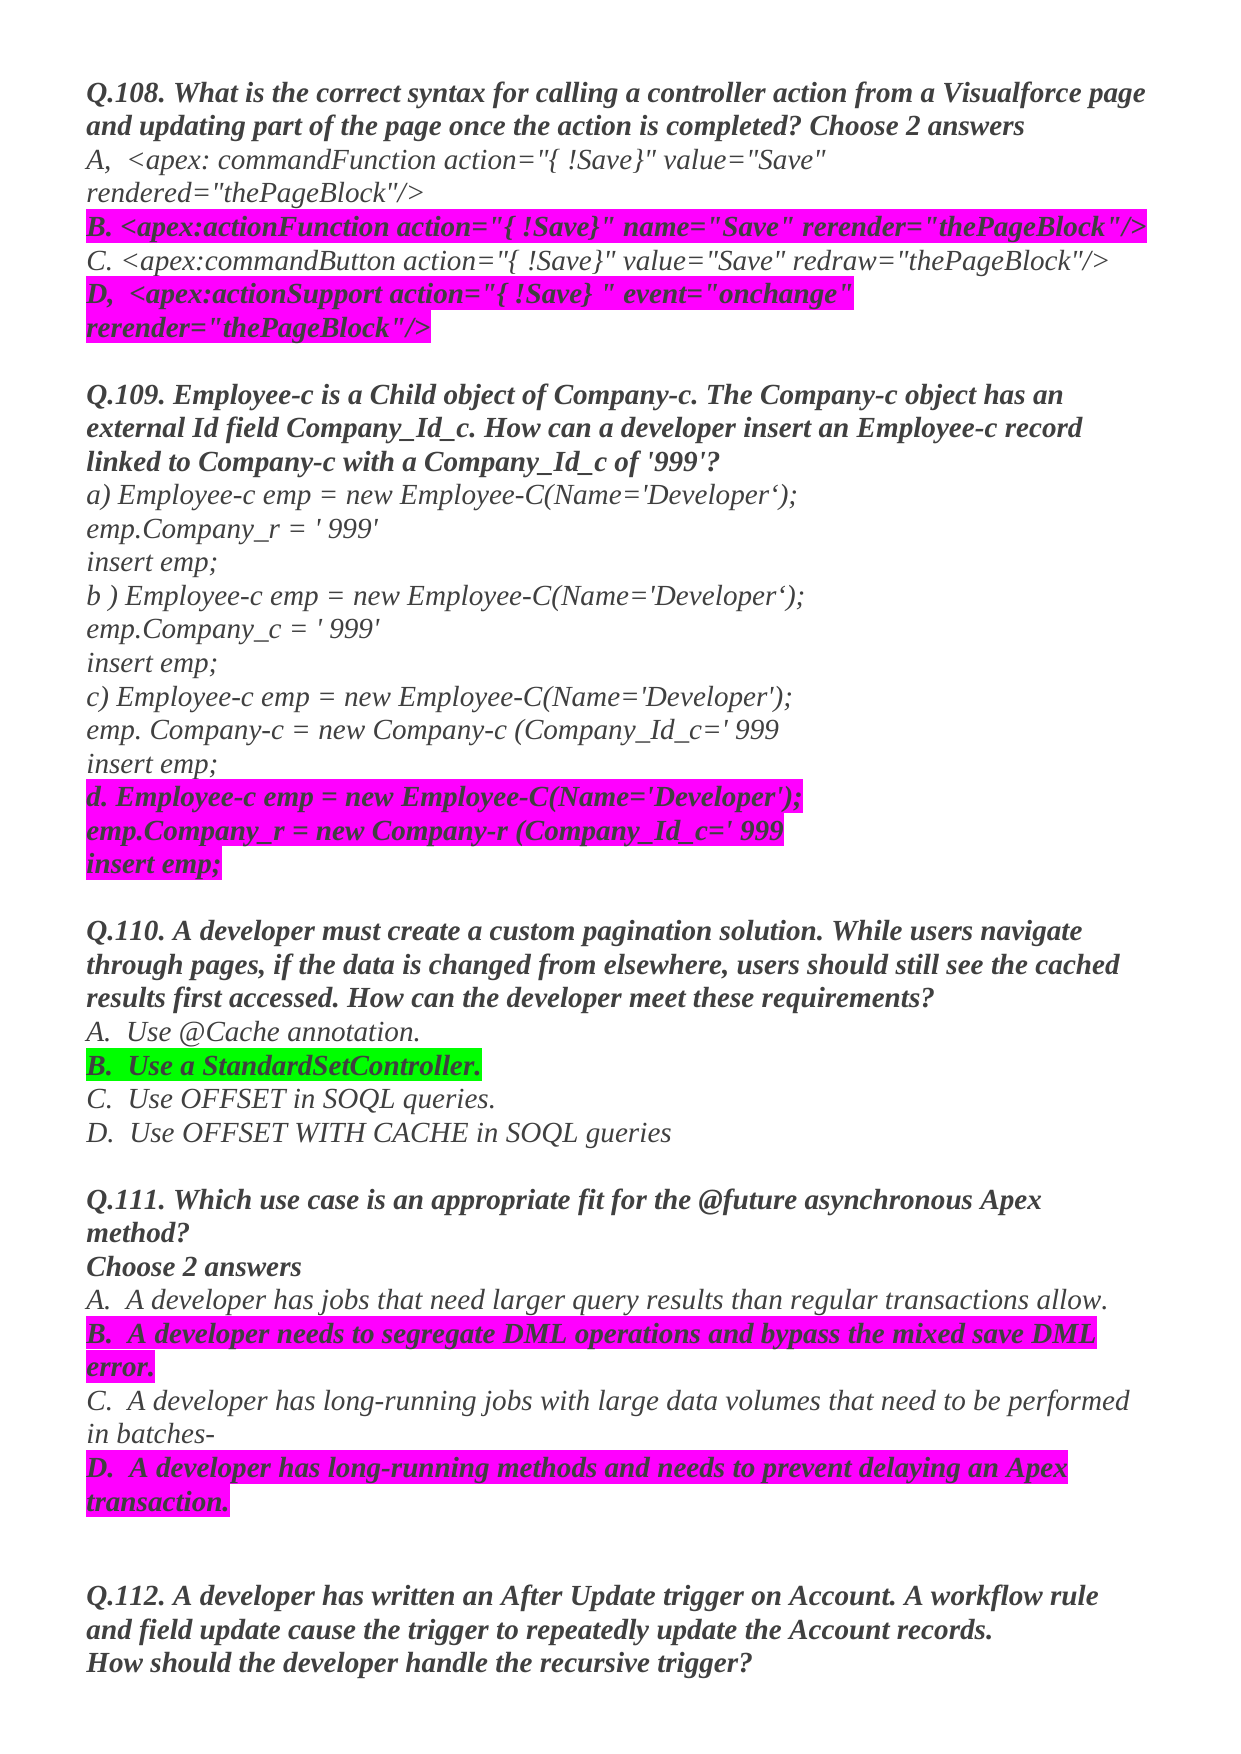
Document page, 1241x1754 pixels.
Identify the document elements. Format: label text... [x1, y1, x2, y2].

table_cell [75, 1551, 1165, 1679]
table_cell Q.109. Employee-c is a Child object of Company-c. The Company-c object has an external Id field Company_Id_c. How can a developer insert an Employee-c record linked to Company-c with a Company_Id_c of '999'? a) Employee-c emp = new Employee-C(Name='Developer‘); emp.Company_r = ' 999' insert emp; b ) Employee-c emp = new Employee-C(Name='Developer‘); emp.Company_c = ' 999' insert emp; c) Employee-c emp = new Employee-C(Name='Developer'); emp. Company-c = new Company-c (Company_Id_c=' 999 insert emp; d. Employee-c emp = new Employee-C(Name='Developer'); emp.Company_r = new Company-r (Company_Id_c=' 999 insert emp; [75, 377, 1165, 913]
table_cell Q.111. Which use case is an appropriate fit for the @future asynchronous Apex method? Choose 2 answers A. A developer has jobs that need larger query results than regular transactions allow. B. A developer needs to segregate DML operations and bypass the mixed save DML error. C. A developer has long-running jobs with large data volumes that need to be performed in batches- D. A developer has long-running methods and needs to prevent delaying an Apex transaction. [75, 1182, 1165, 1551]
table_cell Q.108. What is the correct syntax for calling a controller action from a Visualforce page and updating part of the page once the action is completed? Choose 2 answers A, <apex: commandFunction action="{ !Save}" value="Save" rendered="thePageBlock"/> B. <apex:actionFunction action="{ !Save}" name="Save" rerender="thePageBlock"/> C. <apex:commandButton action="{ !Save}" value="Save" redraw="thePageBlock"/> D, <apex:actionSupport action="{ !Save} " event="onchange" rerender="thePageBlock"/> [75, 75, 1165, 377]
table_cell Q.110. A developer must create a custom pagination solution. While users navigate through pages, if the data is changed from elsewhere, users should still see the cached results first accessed. How can the developer meet these requirements? A. Use @Cache annotation. B. Use a StandardSetController. C. Use OFFSET in SOQL queries. D. Use OFFSET WITH CACHE in SOQL gueries [75, 914, 1165, 1182]
